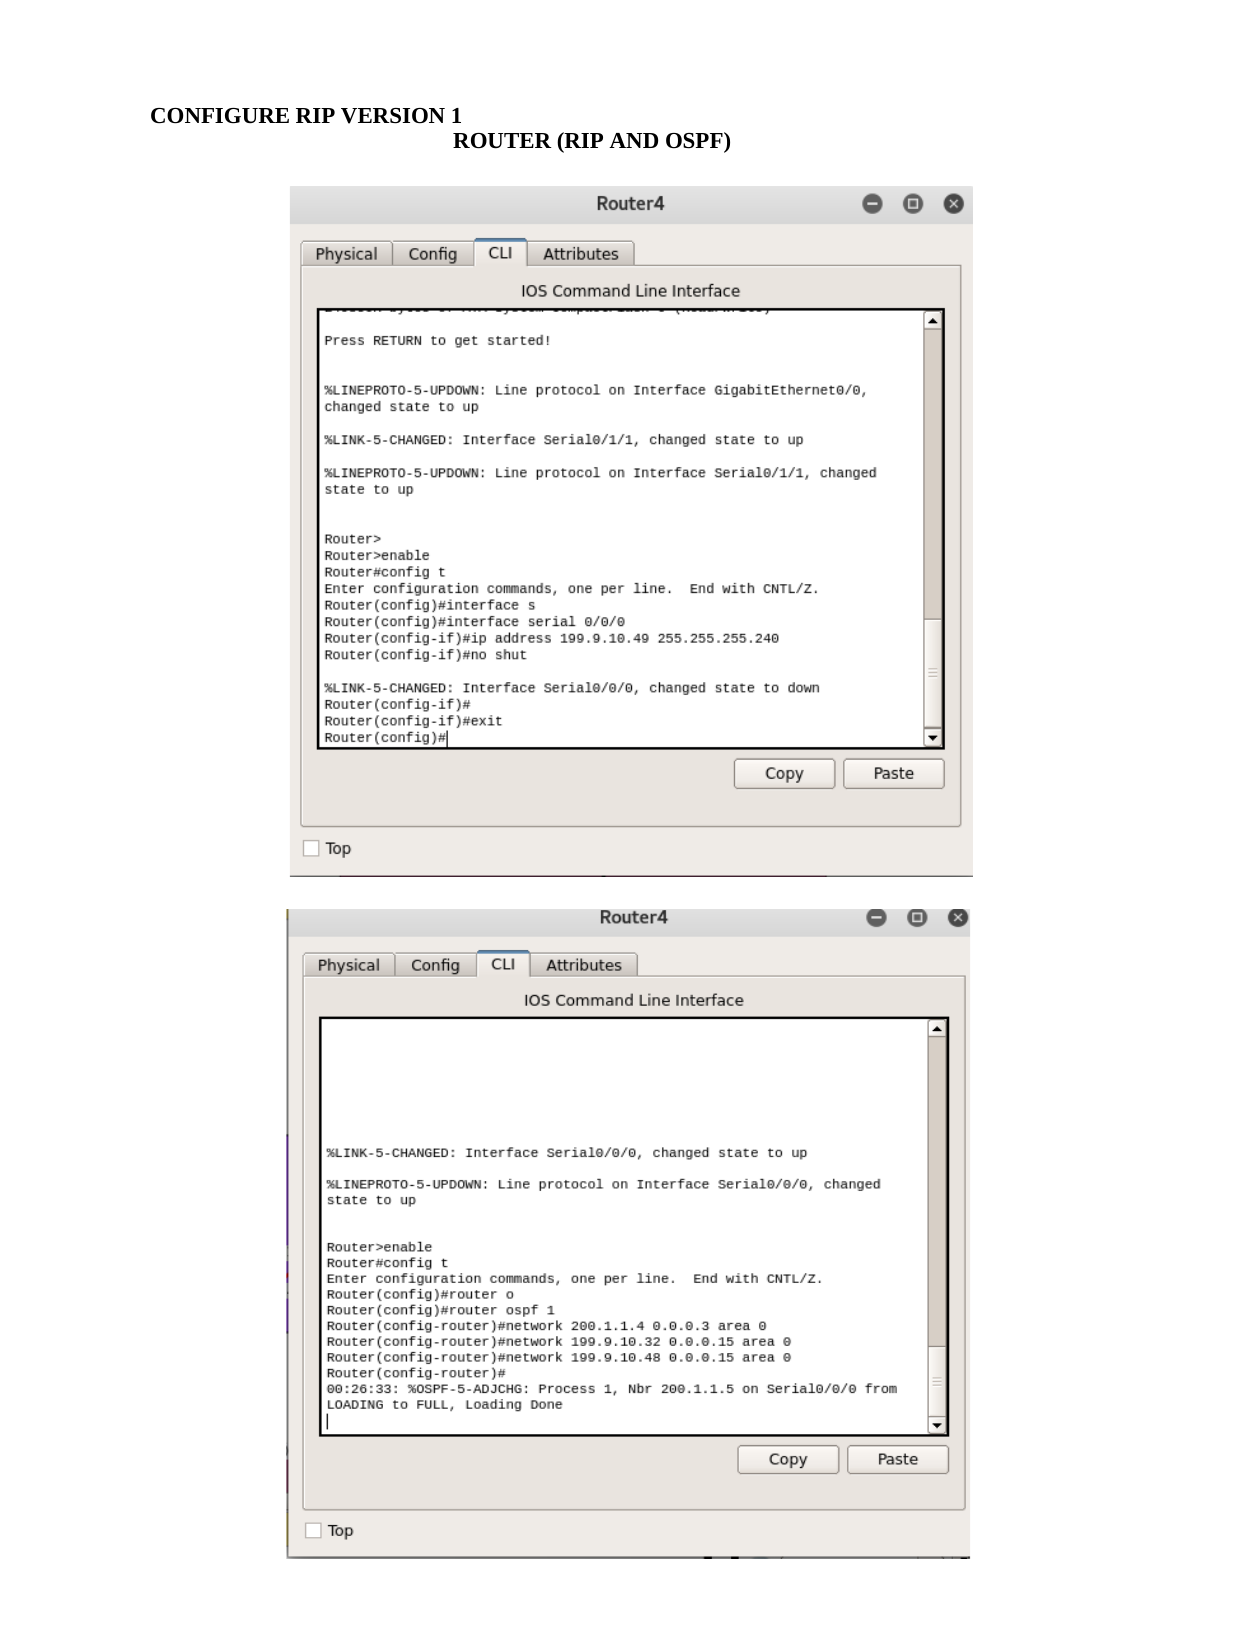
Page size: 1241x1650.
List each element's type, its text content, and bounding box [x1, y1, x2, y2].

picture [289, 186, 973, 877]
text ROUTER (RIP AND OSPF) [150, 128, 1159, 154]
text CONFIGURE RIP VERSION 1 [150, 103, 1159, 128]
picture [286, 909, 971, 1559]
